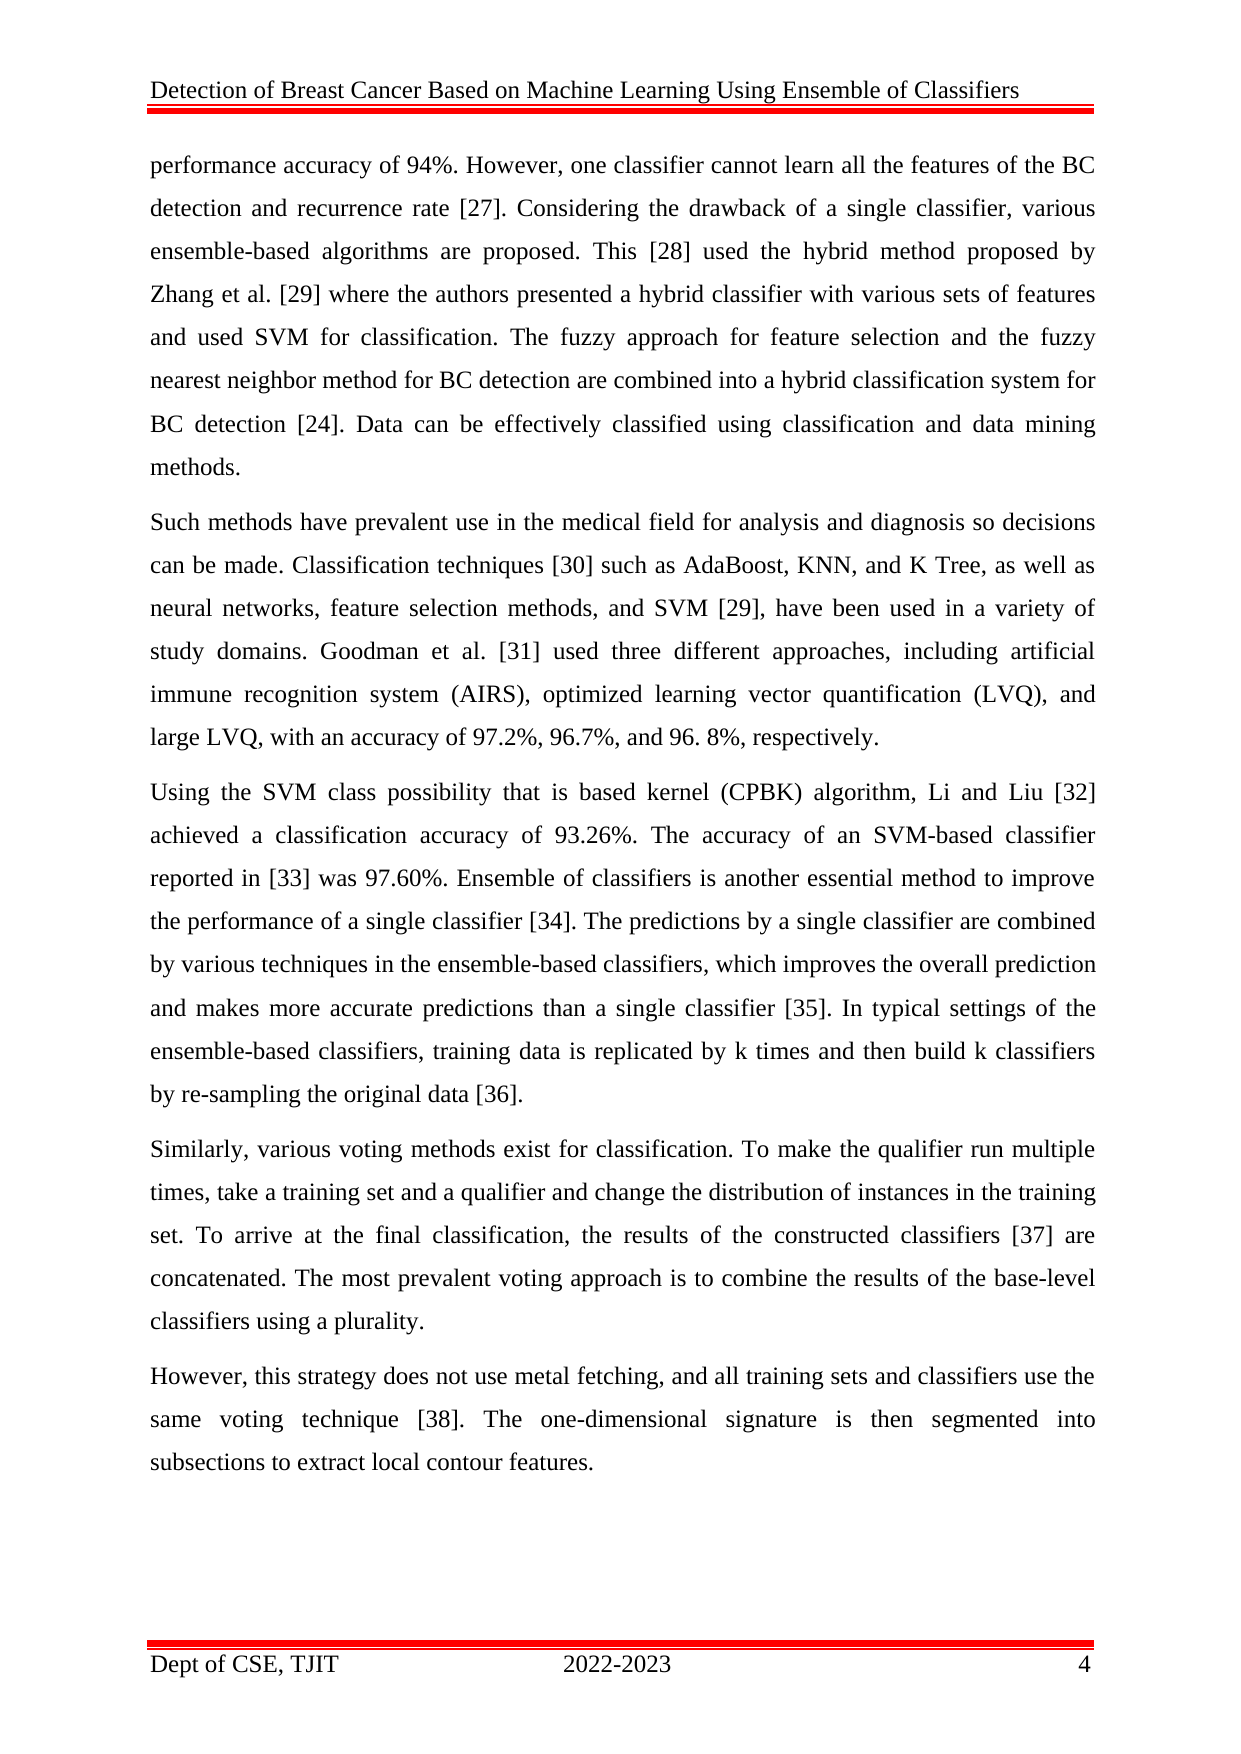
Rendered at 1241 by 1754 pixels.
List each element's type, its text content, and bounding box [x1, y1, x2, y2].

text Similarly, various voting methods exist for classification. To make the qualifier run multiple times, take a training set and a qualifier and change the distribution of instances in the training set. To arrive at the final classification, the results of the constructed classifiers [37] are concatenated. The most prevalent voting approach is to combine the results of the base-level classifiers using a plurality. [150, 1134, 1097, 1335]
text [150, 150, 1097, 481]
text However, this strategy does not use metal fetching, and all training sets and classifiers use the same voting technique [38]. The one-dimensional signature is then segmented into subsections to extract local contour features. [150, 1361, 1097, 1476]
text Such methods have prevalent use in the medical field for analysis and diagnosis so decisions can be made. Classification techniques [30] such as AdaBoost, KNN, and K Tree, as well as neural networks, feature selection methods, and SVM [29], have been used in a variety of study domains. Goodman et al. [31] used three different approaches, including artificial immune recognition system (AIRS), optimized learning vector quantification (LVQ), and large LVQ, with an accuracy of 97.2%, 96.7%, and 96. 8%, respectively. [150, 507, 1097, 751]
text Using the SVM class possibility that is based kernel (CPBK) algorithm, Li and Liu [32] achieved a classification accuracy of 93.26%. The accuracy of an SVM-based classifier reported in [33] was 97.60%. Ensemble of classifiers is another essential method to improve the performance of a single classifier [34]. The predictions by a single classifier are combined by various techniques in the ensemble-based classifiers, which improves the overall prediction and makes more accurate predictions than a single classifier [35]. In typical settings of the ensemble-based classifiers, training data is replicated by k times and then build k classifiers by re-sampling the original data [36]. [150, 777, 1097, 1108]
